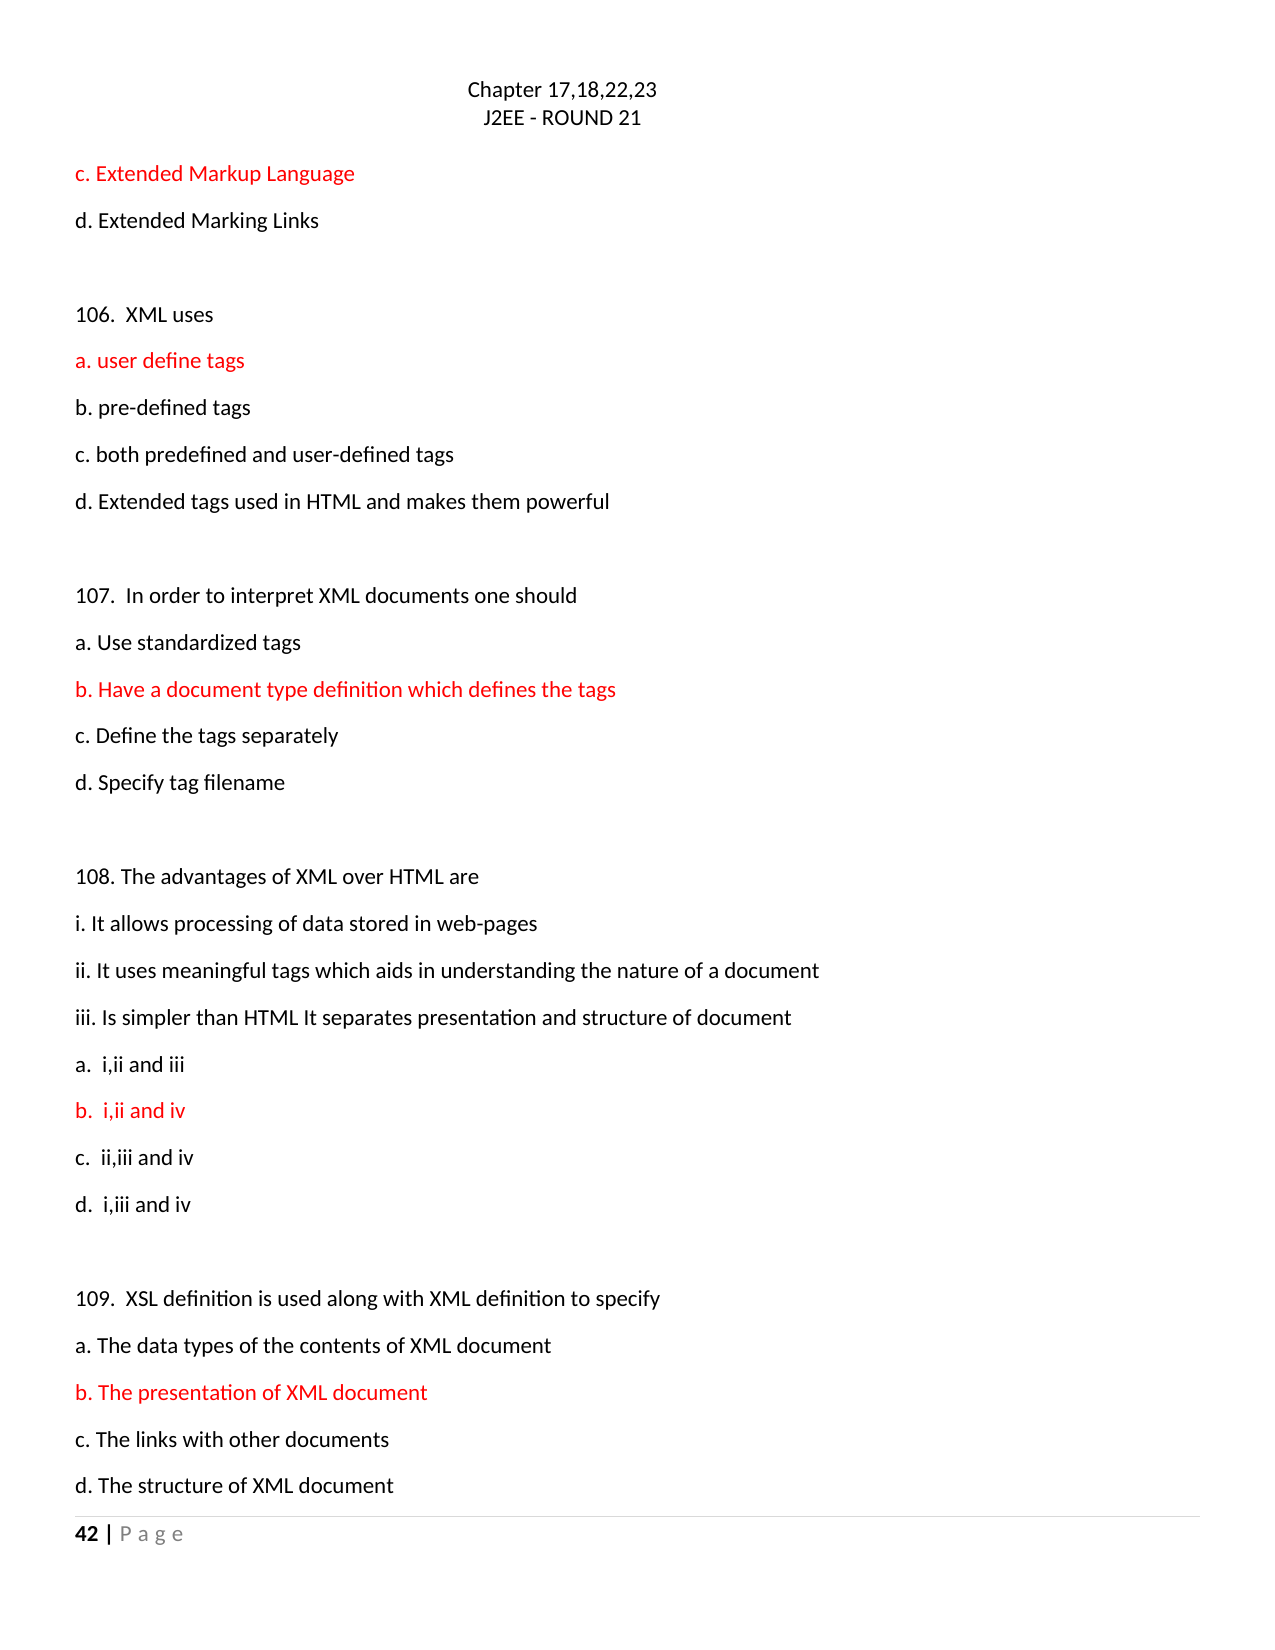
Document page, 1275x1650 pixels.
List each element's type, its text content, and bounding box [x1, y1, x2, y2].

text d. i,iii and iv [75, 1190, 1200, 1218]
text i. It allows processing of data stored in web-pages [75, 909, 1200, 937]
text b. pre-defined tags [75, 393, 1200, 421]
text c. The links with other documents [75, 1425, 1200, 1453]
text d. Specify tag filename [75, 768, 1200, 796]
text d. Extended tags used in HTML and makes them powerful [75, 487, 1200, 515]
text a. user define tags [75, 347, 1200, 374]
text c. Define the tags separately [75, 722, 1200, 749]
text c. both predefined and user-defined tags [75, 440, 1200, 468]
text b. Have a document type definition which defines the tags [75, 675, 1200, 703]
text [75, 1331, 1200, 1359]
text 109. XSL definition is used along with XML definition to specify [75, 1284, 1200, 1312]
text ii. It uses meaningful tags which aids in understanding the nature of a document [75, 956, 1200, 984]
text 108. The advantages of XML over HTML are [75, 862, 1200, 890]
text a. i,ii and iii [75, 1050, 1200, 1078]
text d. The structure of XML document [75, 1472, 1200, 1499]
text a. Use standardized tags [75, 628, 1200, 656]
text c. Extended Markup Language [75, 159, 1200, 187]
text b. The presentation of XML document [75, 1378, 1200, 1406]
text b. i,ii and iv [75, 1097, 1200, 1124]
text 106. XML uses [75, 300, 1200, 328]
text iii. Is simpler than HTML It separates presentation and structure of document [75, 1003, 1200, 1031]
text c. ii,iii and iv [75, 1143, 1200, 1171]
text 107. In order to interpret XML documents one should [75, 581, 1200, 609]
text d. Extended Marking Links [75, 206, 1200, 234]
